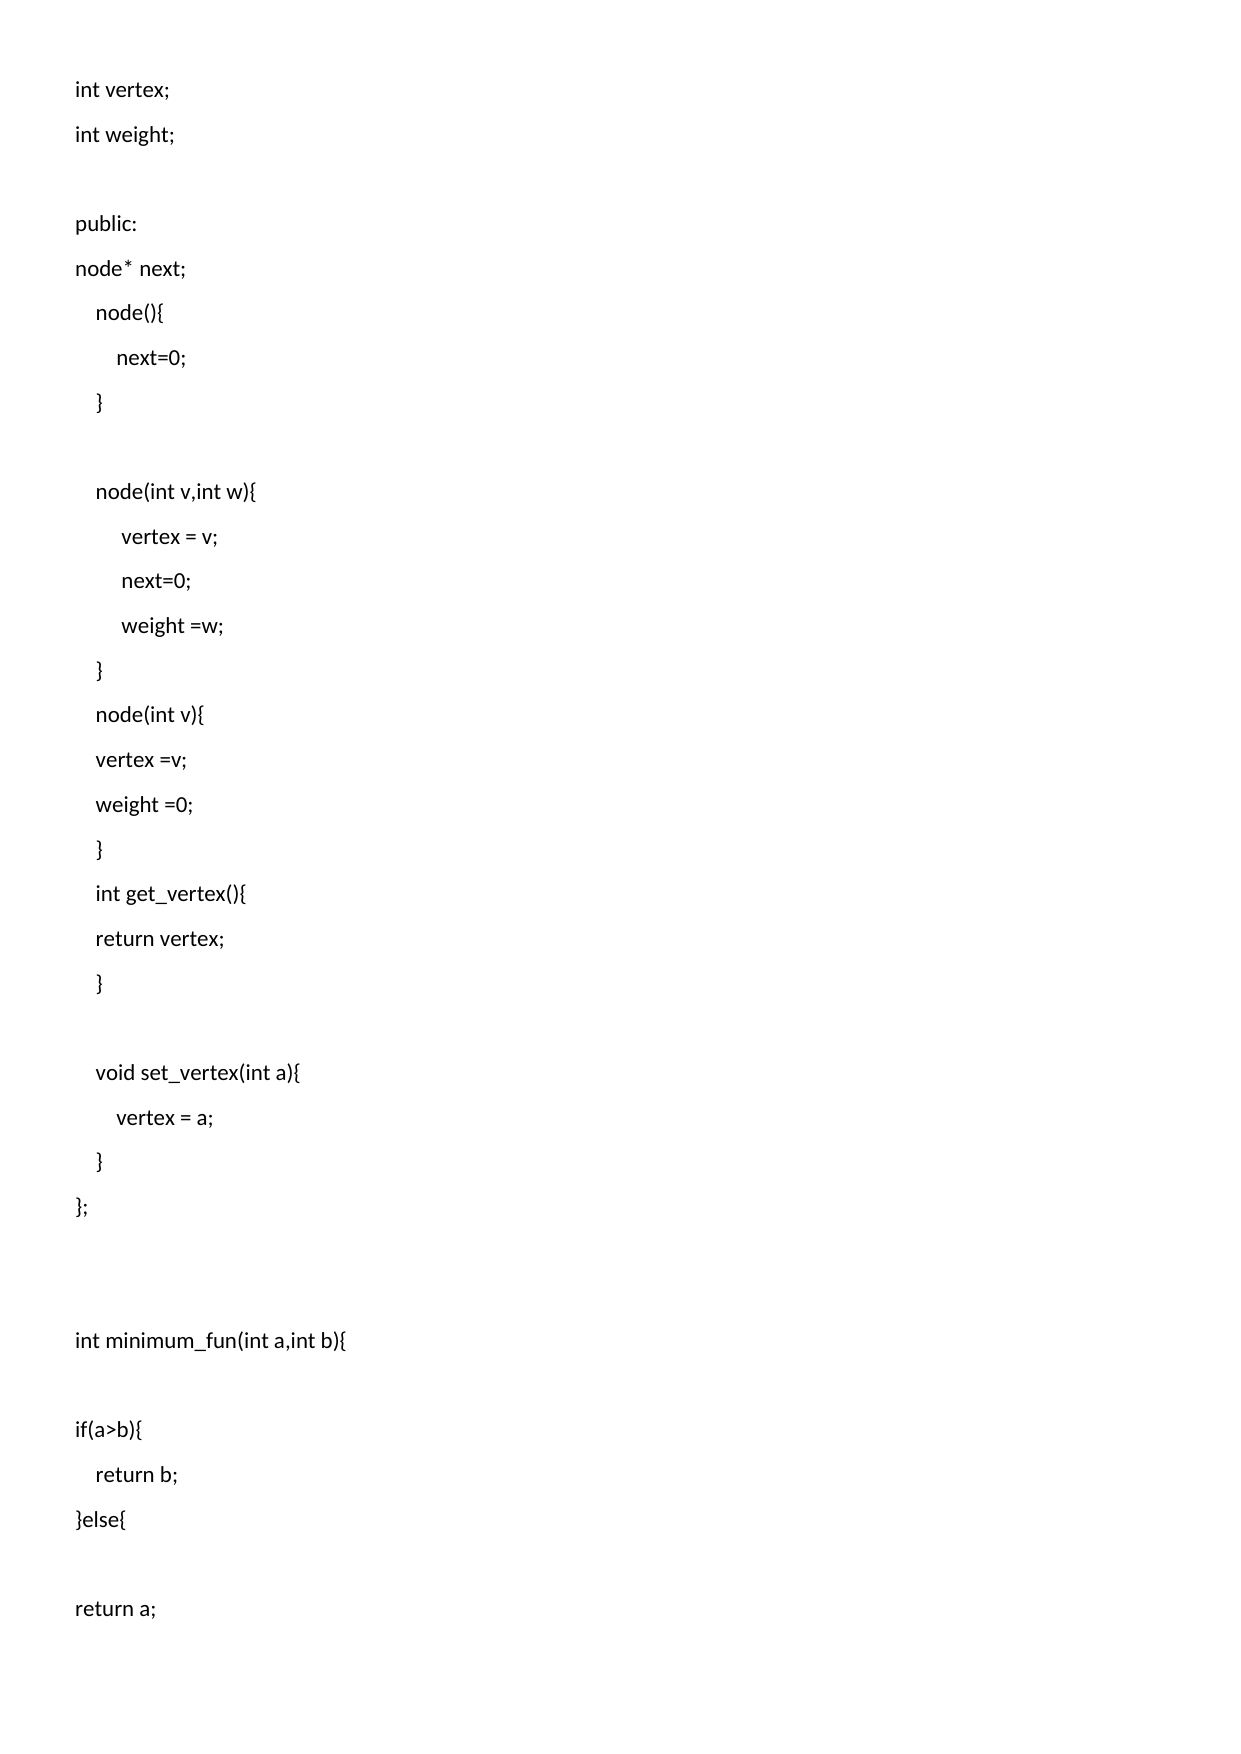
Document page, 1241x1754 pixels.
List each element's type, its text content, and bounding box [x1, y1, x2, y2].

text vertex =v; [75, 745, 1165, 773]
text } [75, 656, 1165, 684]
text int vertex; [75, 75, 1165, 103]
text weight =w; [75, 611, 1165, 639]
text } [75, 1147, 1165, 1176]
text vertex = a; [75, 1103, 1165, 1131]
text return vertex; [75, 924, 1165, 952]
text next=0; [75, 567, 1165, 594]
text return b; [75, 1460, 1165, 1488]
text } [75, 969, 1165, 997]
text node(int v){ [75, 701, 1165, 729]
text int weight; [75, 120, 1165, 148]
text node* next; [75, 254, 1165, 282]
text return a; [75, 1594, 1165, 1622]
text } [75, 388, 1165, 416]
text } [75, 835, 1165, 863]
text }else{ [75, 1505, 1165, 1533]
text weight =0; [75, 790, 1165, 818]
text node(){ [75, 298, 1165, 326]
text if(a>b){ [75, 1416, 1165, 1444]
text int get_vertex(){ [75, 879, 1165, 907]
text int minimum_fun(int a,int b){ [75, 1326, 1165, 1354]
text next=0; [75, 343, 1165, 371]
text void set_vertex(int a){ [75, 1058, 1165, 1086]
text public: [75, 209, 1165, 237]
text node(int v,int w){ [75, 477, 1165, 505]
text }; [75, 1192, 1165, 1220]
text vertex = v; [75, 522, 1165, 550]
